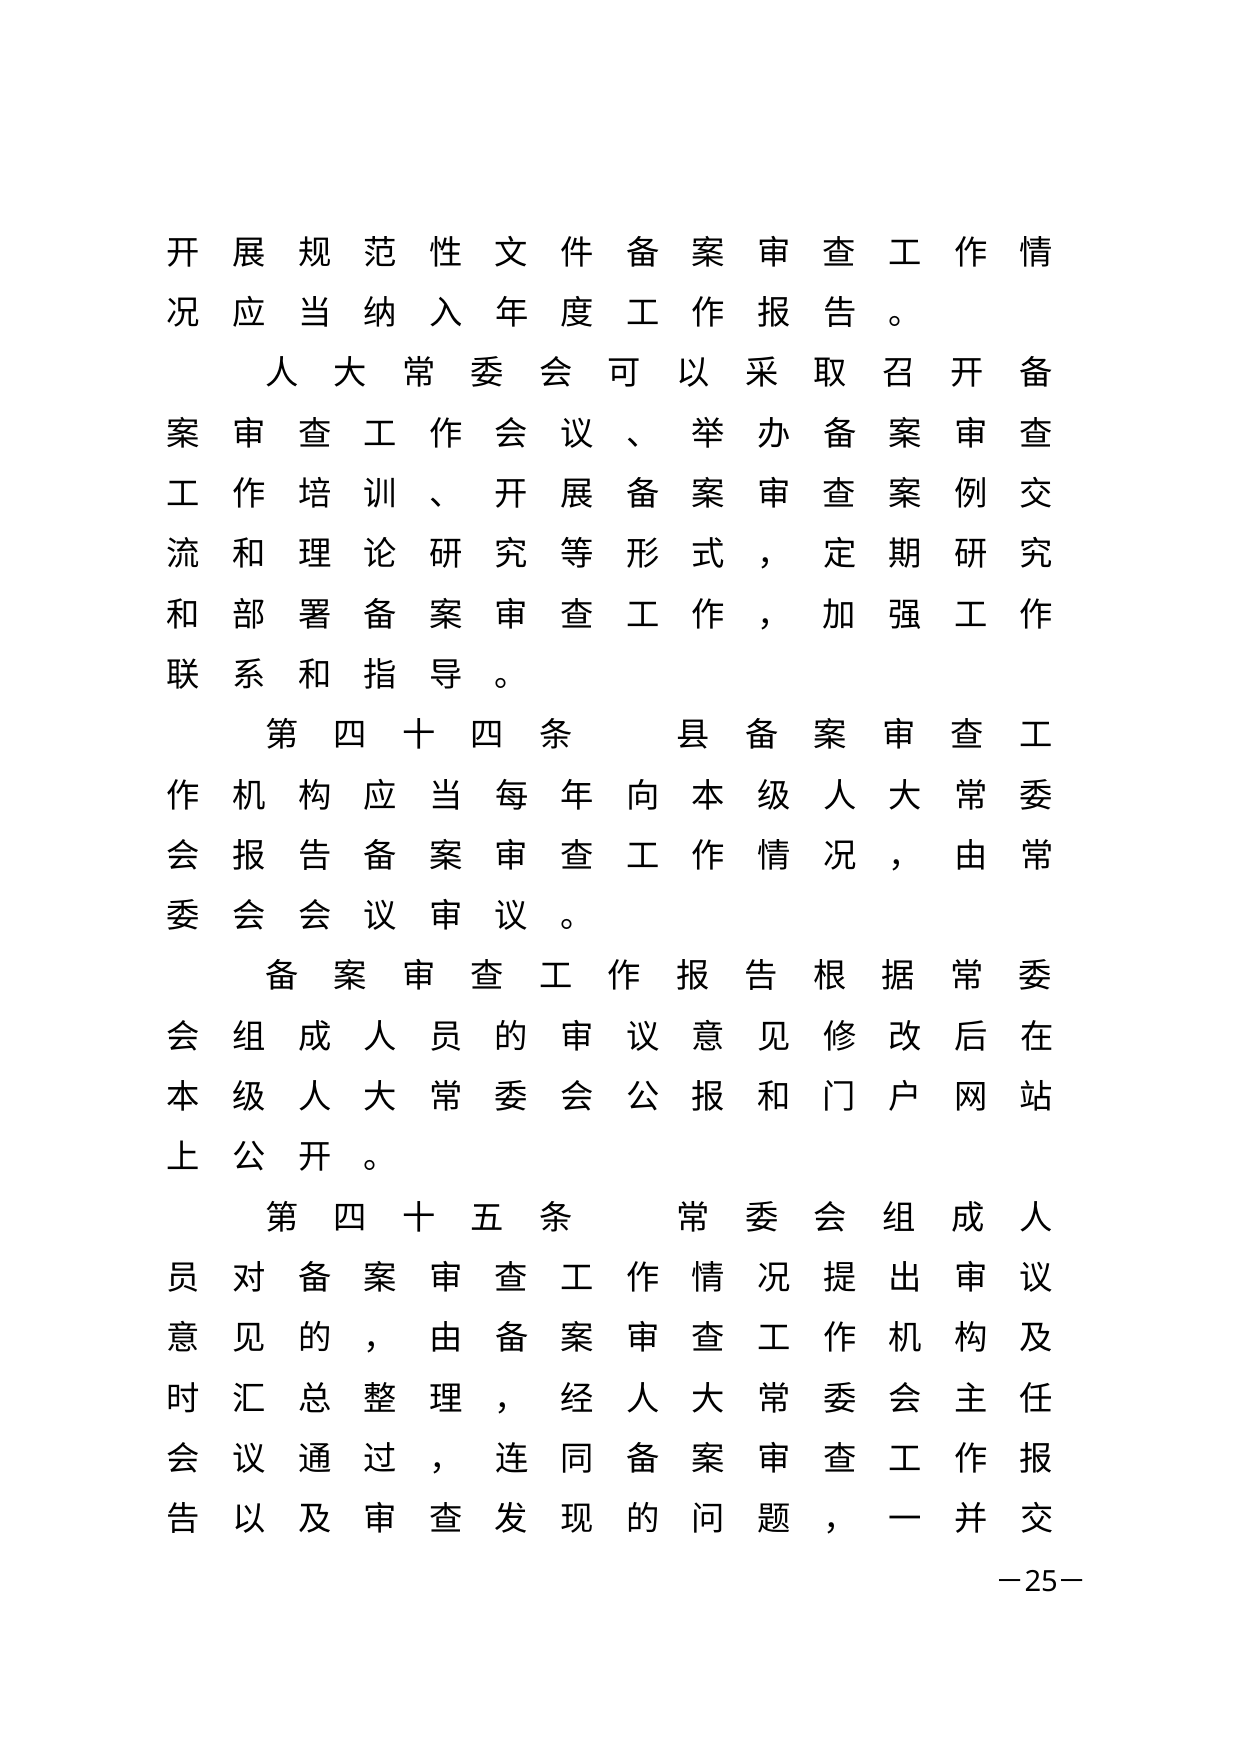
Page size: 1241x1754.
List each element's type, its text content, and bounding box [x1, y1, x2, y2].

text 第四十四条 县备案审查工作机构应当每年向本级人大常委会报告备案审查工作情况，由常委会会议审议。 [167, 702, 1085, 943]
text 第四十三条 人大常委会年度工作要点、立法计划、监督计划等应当对备案审查工作作出安排。人大常委会向人民代表大会报告工作时应当报告开展备案审查工作的有关情况。相关专工委开展规范性文件备案审查工作情况应当纳入年度工作报告。 [167, 219, 1085, 340]
text 人大常委会可以采取召开备案审查工作会议、举办备案审查工作培训、开展备案审查案例交流和理论研究等形式，定期研究和部署备案审查工作，加强工作联系和指导。 [167, 340, 1085, 702]
text 备案审查工作报告根据常委会组成人员的审议意见修改后在本级人大常委会公报和门户网站上公开。 [167, 943, 1085, 1184]
text 第四十五条 常委会组成人员对备案审查工作情况提出审议意见的，由备案审查工作机构及时汇总整理，经人大常委会主任会议通过，连同备案审查工作报告以及审查发现的问题，一并交由有关制定机关研究处理。 [167, 1184, 1085, 1546]
